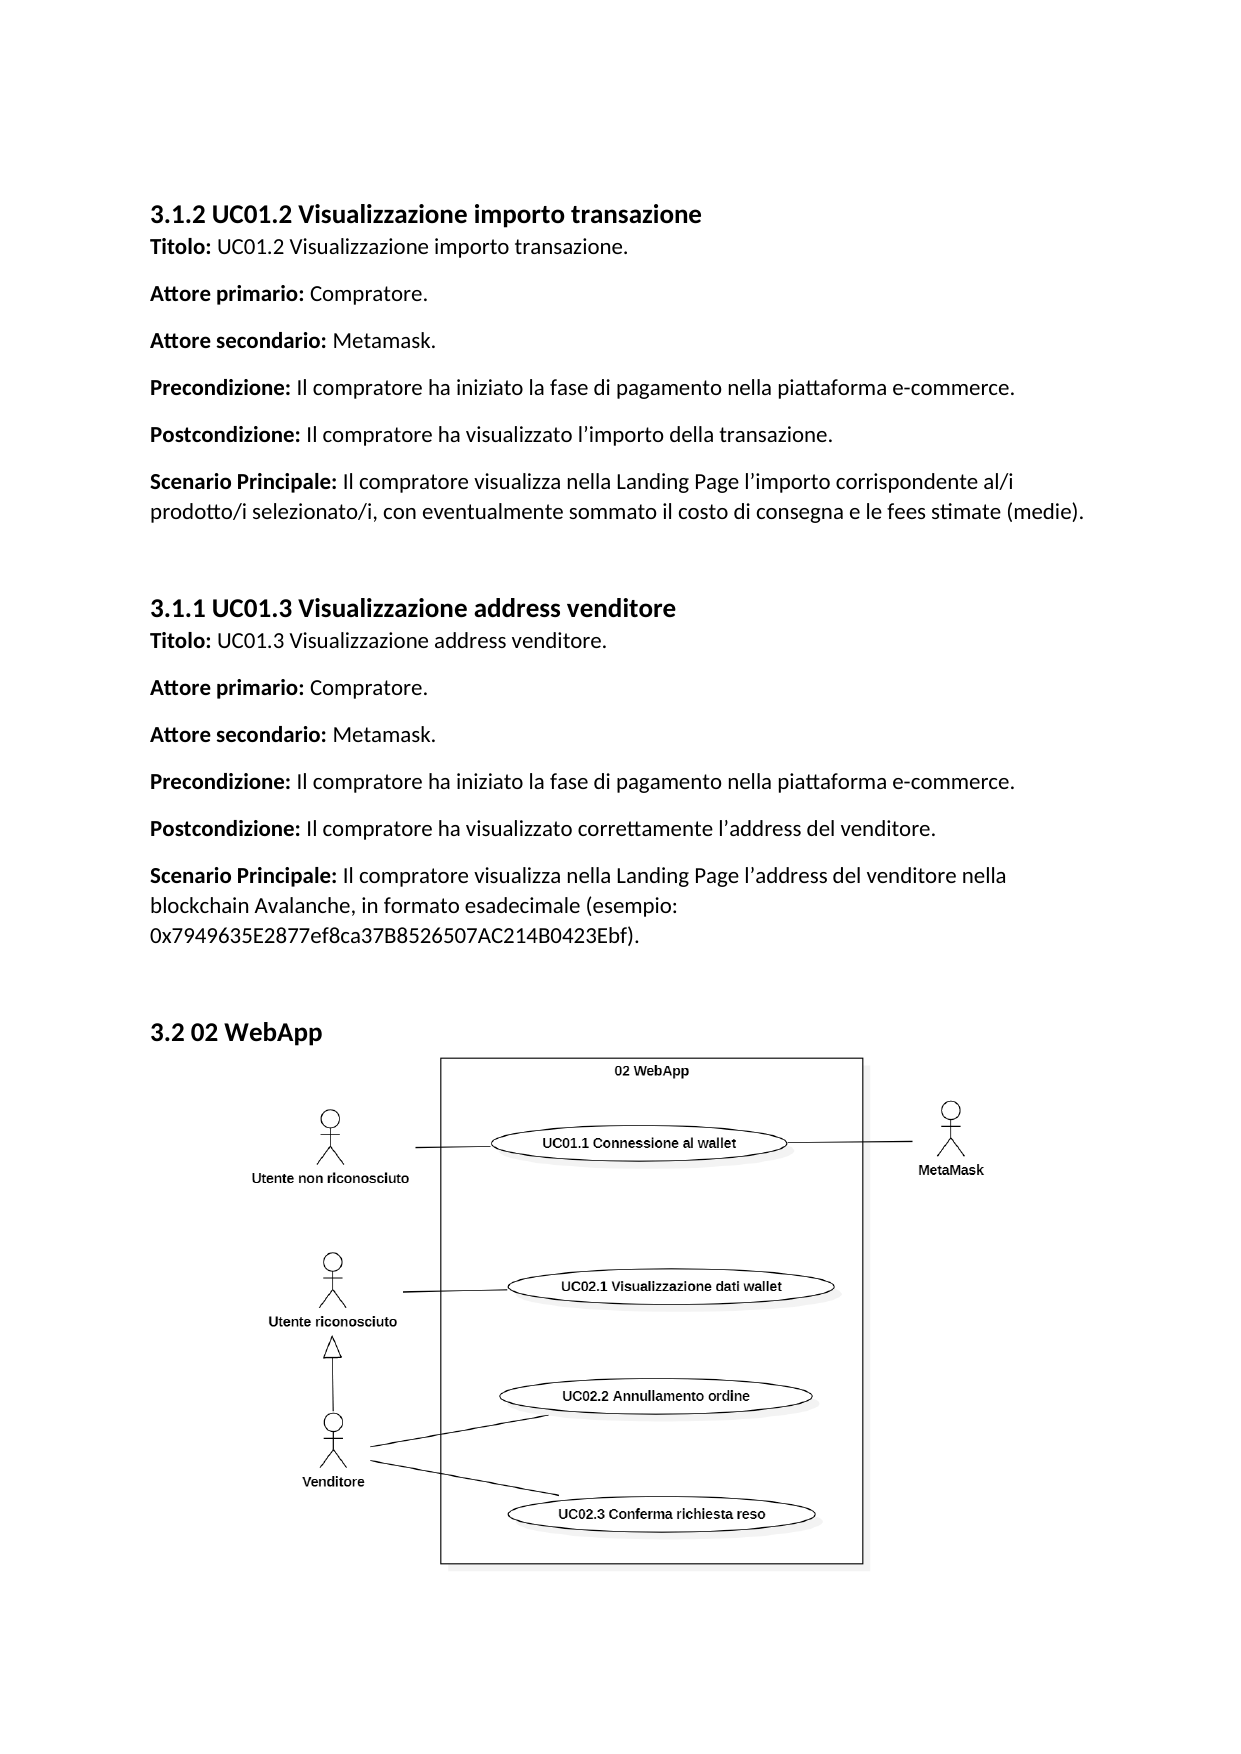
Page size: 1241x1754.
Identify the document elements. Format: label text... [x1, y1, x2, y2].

text Scenario Principale: Il compratore visualizza nella Landing Page l’address del venditore nella blockchain Avalanche, in formato esadecimale (esempio: 0x7949635E2877ef8ca37B8526507AC214B0423Ebf). [150, 861, 1090, 949]
text Attore primario: Compratore. [150, 279, 1090, 307]
text Titolo: UC01.3 Visualizzazione address venditore. [150, 626, 1090, 654]
text Attore secondario: Metamask. [150, 326, 1090, 354]
text Attore primario: Compratore. [150, 673, 1090, 701]
text Postcondizione: Il compratore ha visualizzato correttamente l’address del venditore. [150, 814, 1090, 842]
subtitle 3.2 02 WebApp [150, 1015, 1090, 1048]
text Attore secondario: Metamask. [150, 720, 1090, 748]
text Precondizione: Il compratore ha iniziato la fase di pagamento nella piattaforma e-commerce. [150, 767, 1090, 795]
subtitle 3.1.1 UC01.3 Visualizzazione address venditore [150, 591, 1090, 624]
subtitle 3.1.2 UC01.2 Visualizzazione importo transazione [150, 197, 1090, 230]
text Postcondizione: Il compratore ha visualizzato l’importo della transazione. [150, 420, 1090, 448]
text Titolo: UC01.2 Visualizzazione importo transazione. [150, 232, 1090, 261]
text Scenario Principale: Il compratore visualizza nella Landing Page l’importo corrispondente al/i prodotto/i selezionato/i, con eventualmente sommato il costo di consegna e le fees stimate (medie). [150, 467, 1090, 525]
text Precondizione: Il compratore ha iniziato la fase di pagamento nella piattaforma e-commerce. [150, 373, 1090, 401]
